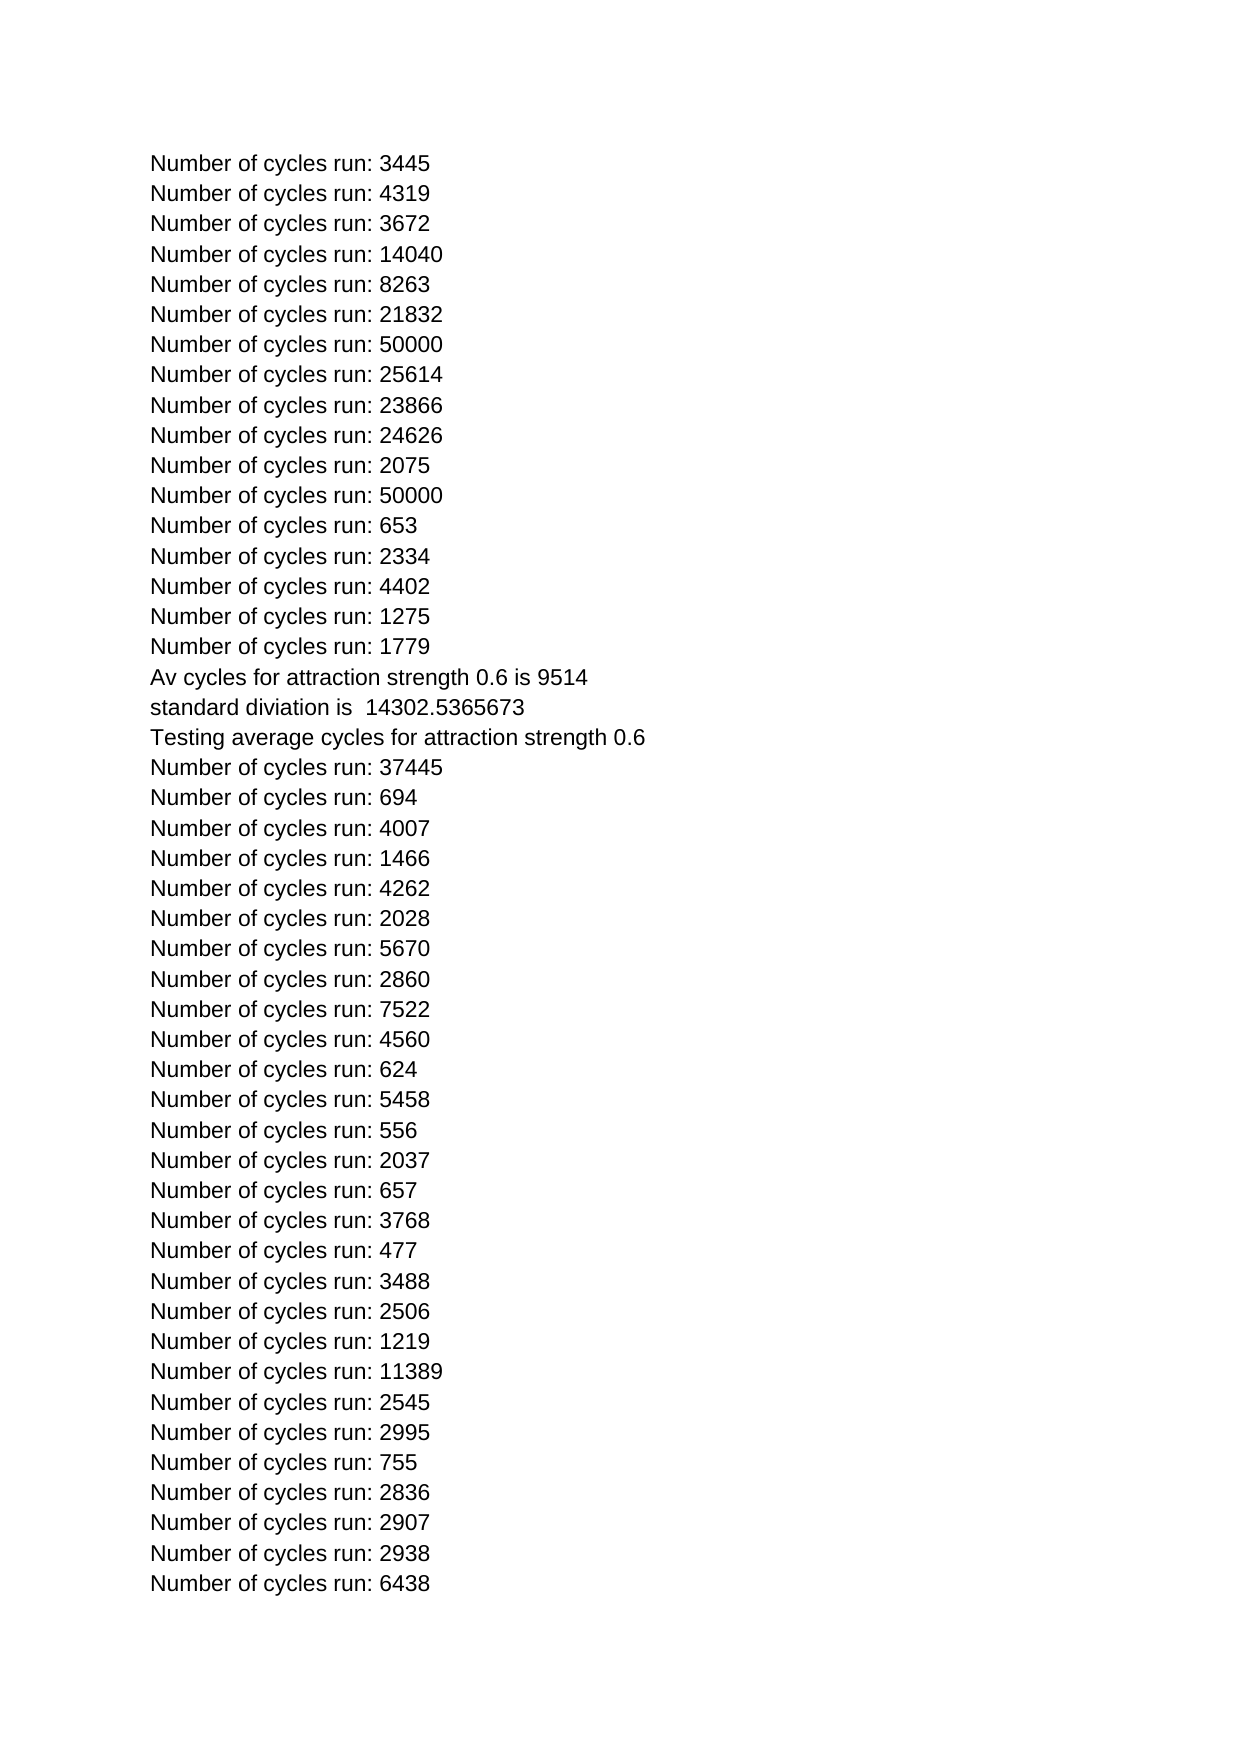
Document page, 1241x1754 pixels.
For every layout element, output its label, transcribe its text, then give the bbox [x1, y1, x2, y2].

text Testing average cycles for attraction strength 0.6 [150, 724, 1090, 750]
text standard diviation is 14302.5365673 [150, 694, 1090, 720]
text Number of cycles run: 1275 [150, 603, 1090, 629]
text Number of cycles run: 2938 [150, 1539, 1090, 1566]
text Number of cycles run: 624 [150, 1056, 1090, 1083]
text Number of cycles run: 50000 [150, 331, 1090, 358]
text Number of cycles run: 4560 [150, 1026, 1090, 1052]
text Number of cycles run: 755 [150, 1449, 1090, 1475]
text Number of cycles run: 24626 [150, 422, 1090, 448]
text Number of cycles run: 2037 [150, 1147, 1090, 1173]
text Number of cycles run: 2075 [150, 452, 1090, 478]
text Av cycles for attraction strength 0.6 is 9514 [150, 663, 1090, 690]
text Number of cycles run: 3768 [150, 1207, 1090, 1234]
text Number of cycles run: 21832 [150, 301, 1090, 327]
text Number of cycles run: 5458 [150, 1086, 1090, 1113]
text Number of cycles run: 8263 [150, 271, 1090, 297]
text Number of cycles run: 50000 [150, 482, 1090, 509]
text Number of cycles run: 5670 [150, 935, 1090, 962]
text Number of cycles run: 3445 [150, 150, 1090, 176]
text Number of cycles run: 4007 [150, 814, 1090, 841]
text Number of cycles run: 4262 [150, 875, 1090, 901]
text Number of cycles run: 3672 [150, 210, 1090, 237]
text Number of cycles run: 4319 [150, 180, 1090, 207]
text Number of cycles run: 4402 [150, 573, 1090, 599]
text Number of cycles run: 1779 [150, 633, 1090, 660]
text Number of cycles run: 477 [150, 1237, 1090, 1264]
text Number of cycles run: 2907 [150, 1509, 1090, 1536]
text Number of cycles run: 2860 [150, 966, 1090, 992]
text Number of cycles run: 657 [150, 1177, 1090, 1203]
text Number of cycles run: 2836 [150, 1479, 1090, 1506]
text Number of cycles run: 7522 [150, 996, 1090, 1022]
text Number of cycles run: 1219 [150, 1328, 1090, 1354]
text Number of cycles run: 556 [150, 1117, 1090, 1143]
text Number of cycles run: 37445 [150, 754, 1090, 781]
text Number of cycles run: 3488 [150, 1268, 1090, 1294]
text Number of cycles run: 2545 [150, 1388, 1090, 1415]
text Number of cycles run: 23866 [150, 392, 1090, 418]
text Number of cycles run: 6438 [150, 1570, 1090, 1596]
text Number of cycles run: 2334 [150, 543, 1090, 569]
text Number of cycles run: 694 [150, 784, 1090, 811]
text Number of cycles run: 653 [150, 512, 1090, 539]
text Number of cycles run: 14040 [150, 241, 1090, 267]
text Number of cycles run: 11389 [150, 1358, 1090, 1385]
text Number of cycles run: 2028 [150, 905, 1090, 932]
text Number of cycles run: 1466 [150, 845, 1090, 871]
text Number of cycles run: 2995 [150, 1419, 1090, 1445]
text Number of cycles run: 2506 [150, 1298, 1090, 1324]
text Number of cycles run: 25614 [150, 361, 1090, 388]
